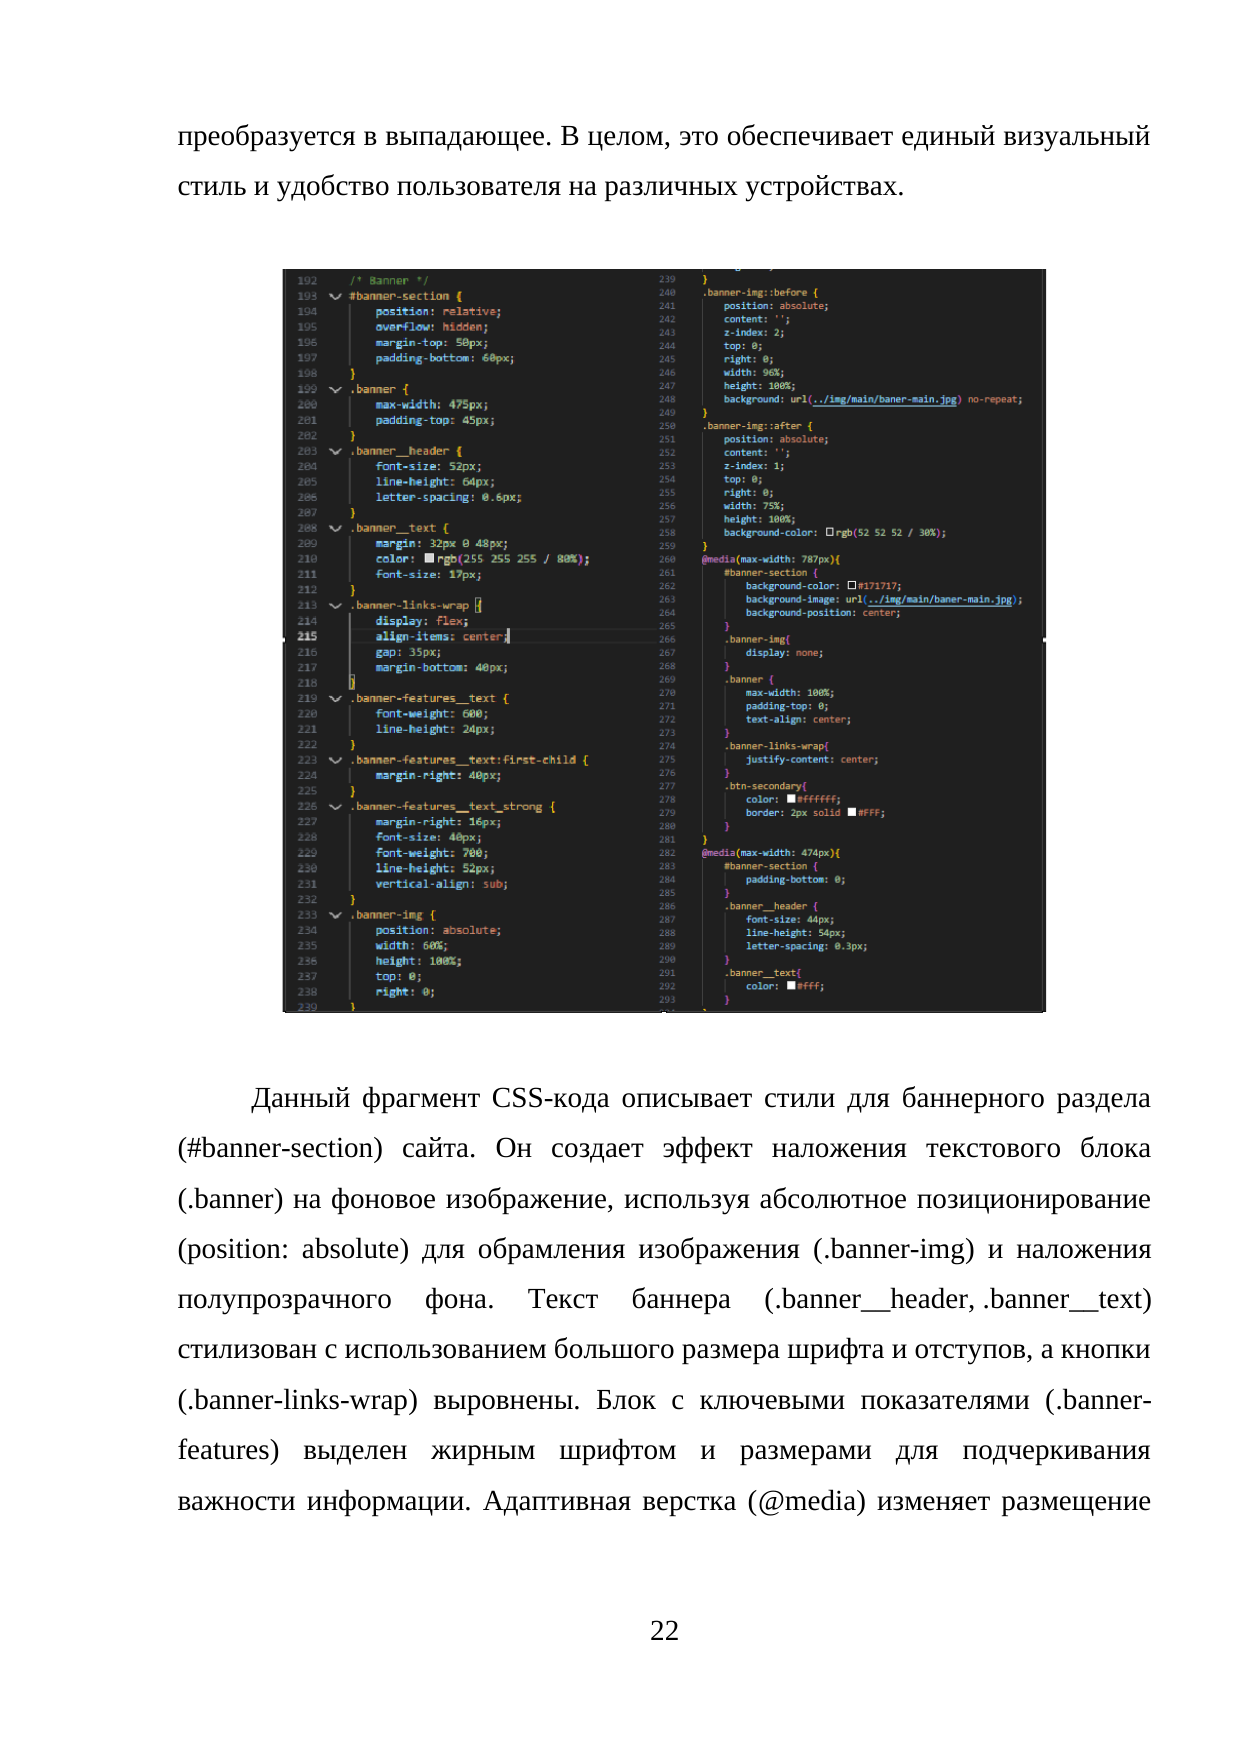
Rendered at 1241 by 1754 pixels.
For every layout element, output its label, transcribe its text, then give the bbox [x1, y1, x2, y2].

picture [282, 269, 1047, 1013]
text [177, 152, 1152, 202]
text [177, 1365, 1152, 1516]
